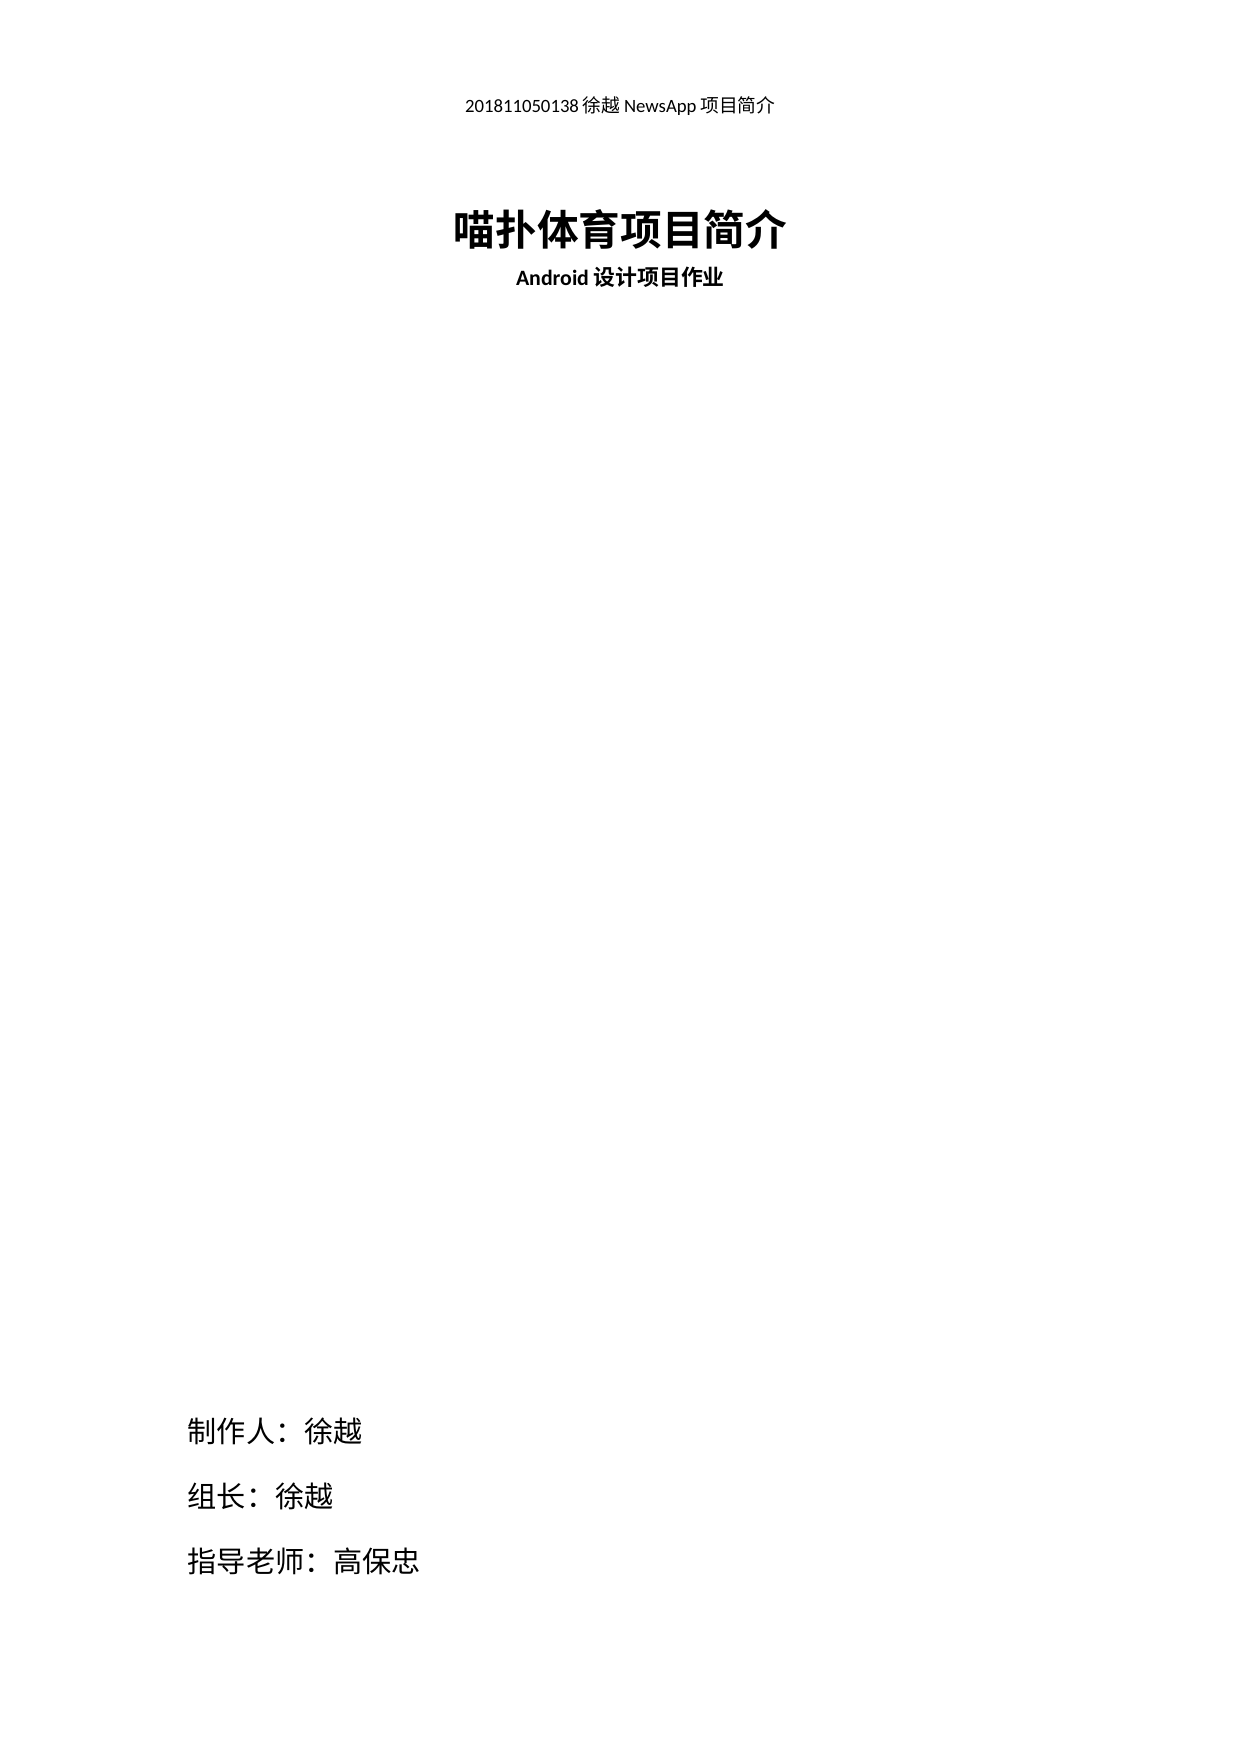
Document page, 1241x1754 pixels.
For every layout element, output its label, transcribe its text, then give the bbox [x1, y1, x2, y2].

text 喵扑体育项目简介 [187, 194, 1053, 259]
text 组长：徐越 [187, 1462, 1053, 1527]
text 制作人：徐越 [187, 1397, 1053, 1462]
text 指导老师：高保忠 [187, 1527, 1053, 1592]
text Android设计项目作业 [187, 259, 1053, 292]
